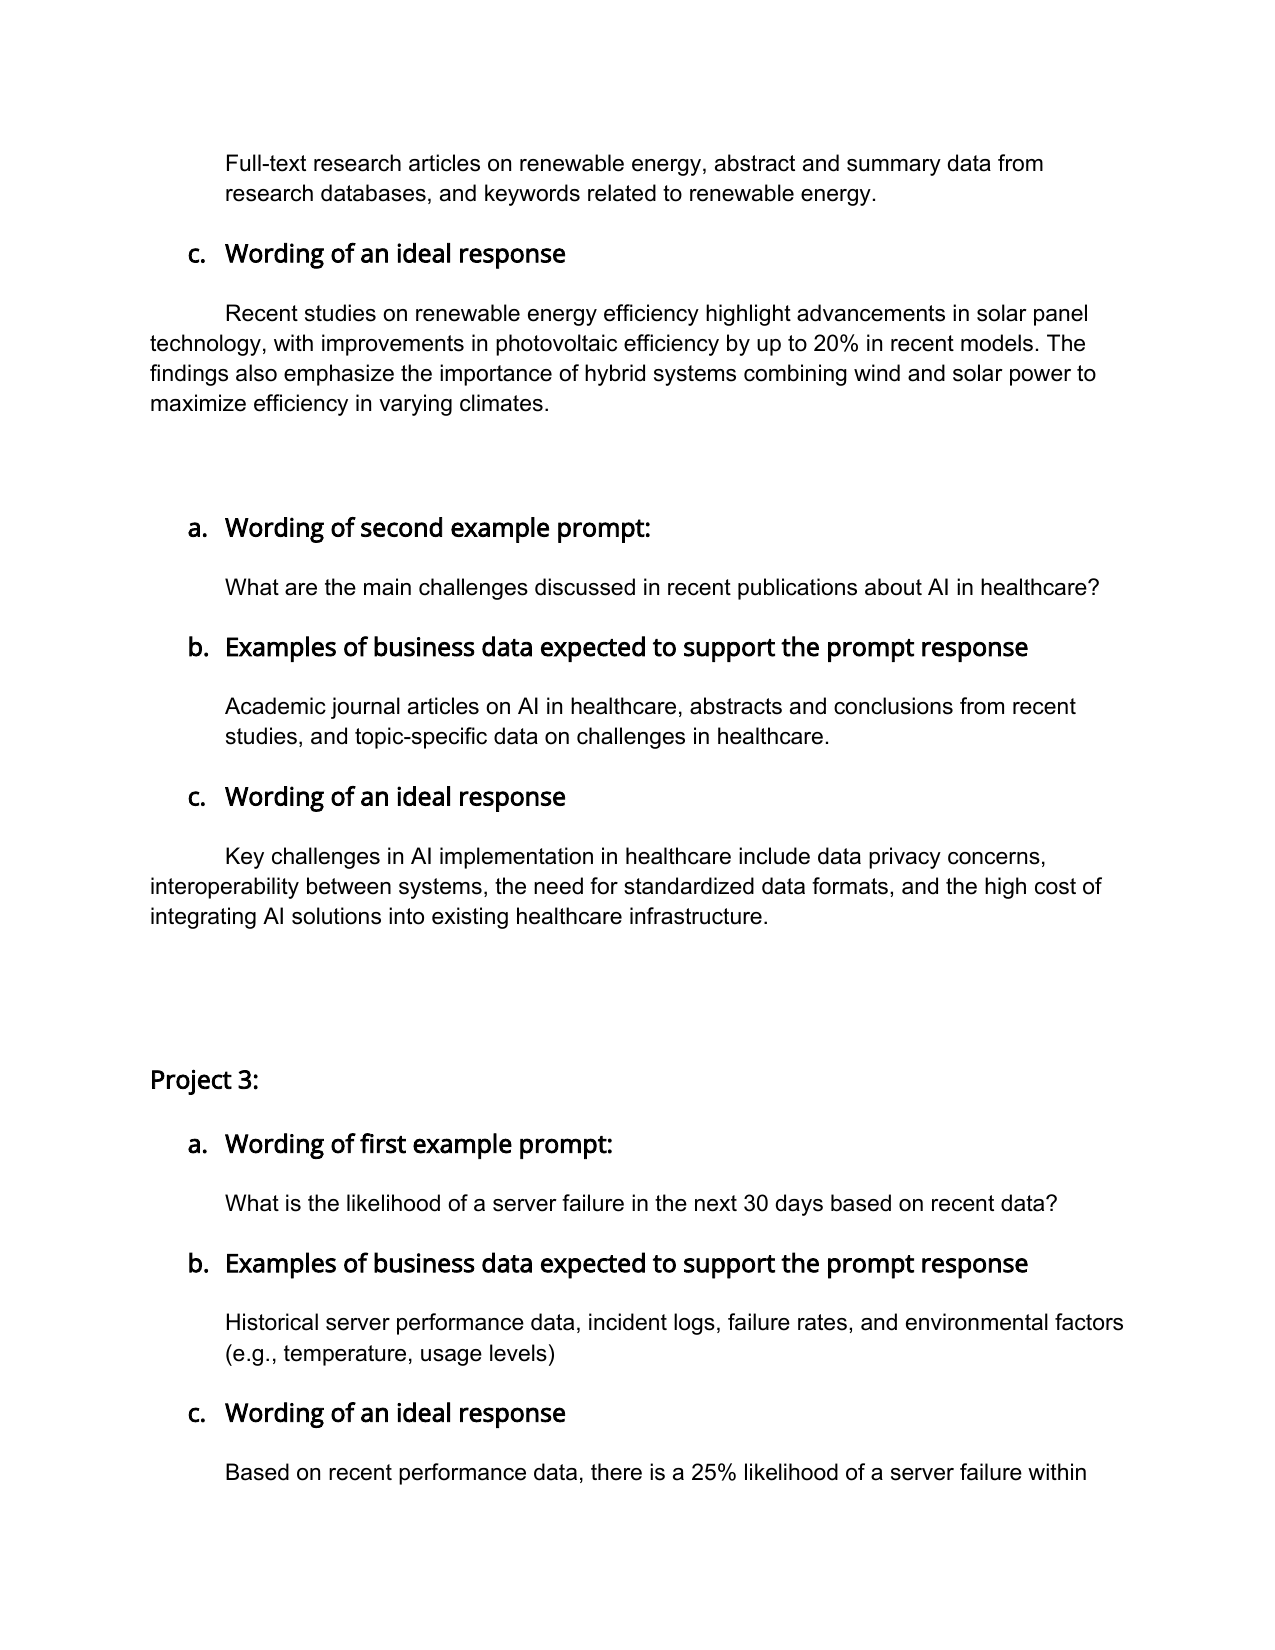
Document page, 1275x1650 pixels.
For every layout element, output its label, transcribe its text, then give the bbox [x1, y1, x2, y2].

list Wording of an ideal response [187, 235, 1125, 269]
list Wording of an ideal response [187, 1395, 1125, 1429]
list Wording of first example prompt: [187, 1126, 1125, 1160]
list Wording of an ideal response [187, 778, 1125, 813]
text Academic journal articles on AI in healthcare, abstracts and conclusions from recent studies, and topic-specific data on challenges in healthcare. [225, 693, 1125, 750]
list Wording of second example prompt: [187, 509, 1125, 544]
text What is the likelihood of a server failure in the next 30 days based on recent data? [150, 1190, 1125, 1216]
text What are the main challenges discussed in recent publications about AI in healthcare? [150, 574, 1125, 600]
text Project 3: [150, 1062, 1125, 1096]
text Historical server performance data, incident logs, failure rates, and environmental factors (e.g., temperature, usage levels) [225, 1309, 1125, 1366]
text Full-text research articles on renewable energy, abstract and summary data from research databases, and keywords related to renewable energy. [225, 150, 1125, 207]
text Recent studies on renewable energy efficiency highlight advancements in solar panel technology, with improvements in photovoltaic efficiency by up to 20% in recent models. The findings also emphasize the importance of hybrid systems combining wind and solar power to maximize efficiency in varying climates. [150, 299, 1125, 417]
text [150, 1459, 1125, 1485]
list Examples of business data expected to support the prompt response [187, 629, 1125, 663]
text Key challenges in AI implementation in healthcare include data privacy concerns, interoperability between systems, the need for standardized data formats, and the high cost of integrating AI solutions into existing healthcare infrastructure. [150, 843, 1125, 929]
list Examples of business data expected to support the prompt response [187, 1245, 1125, 1279]
